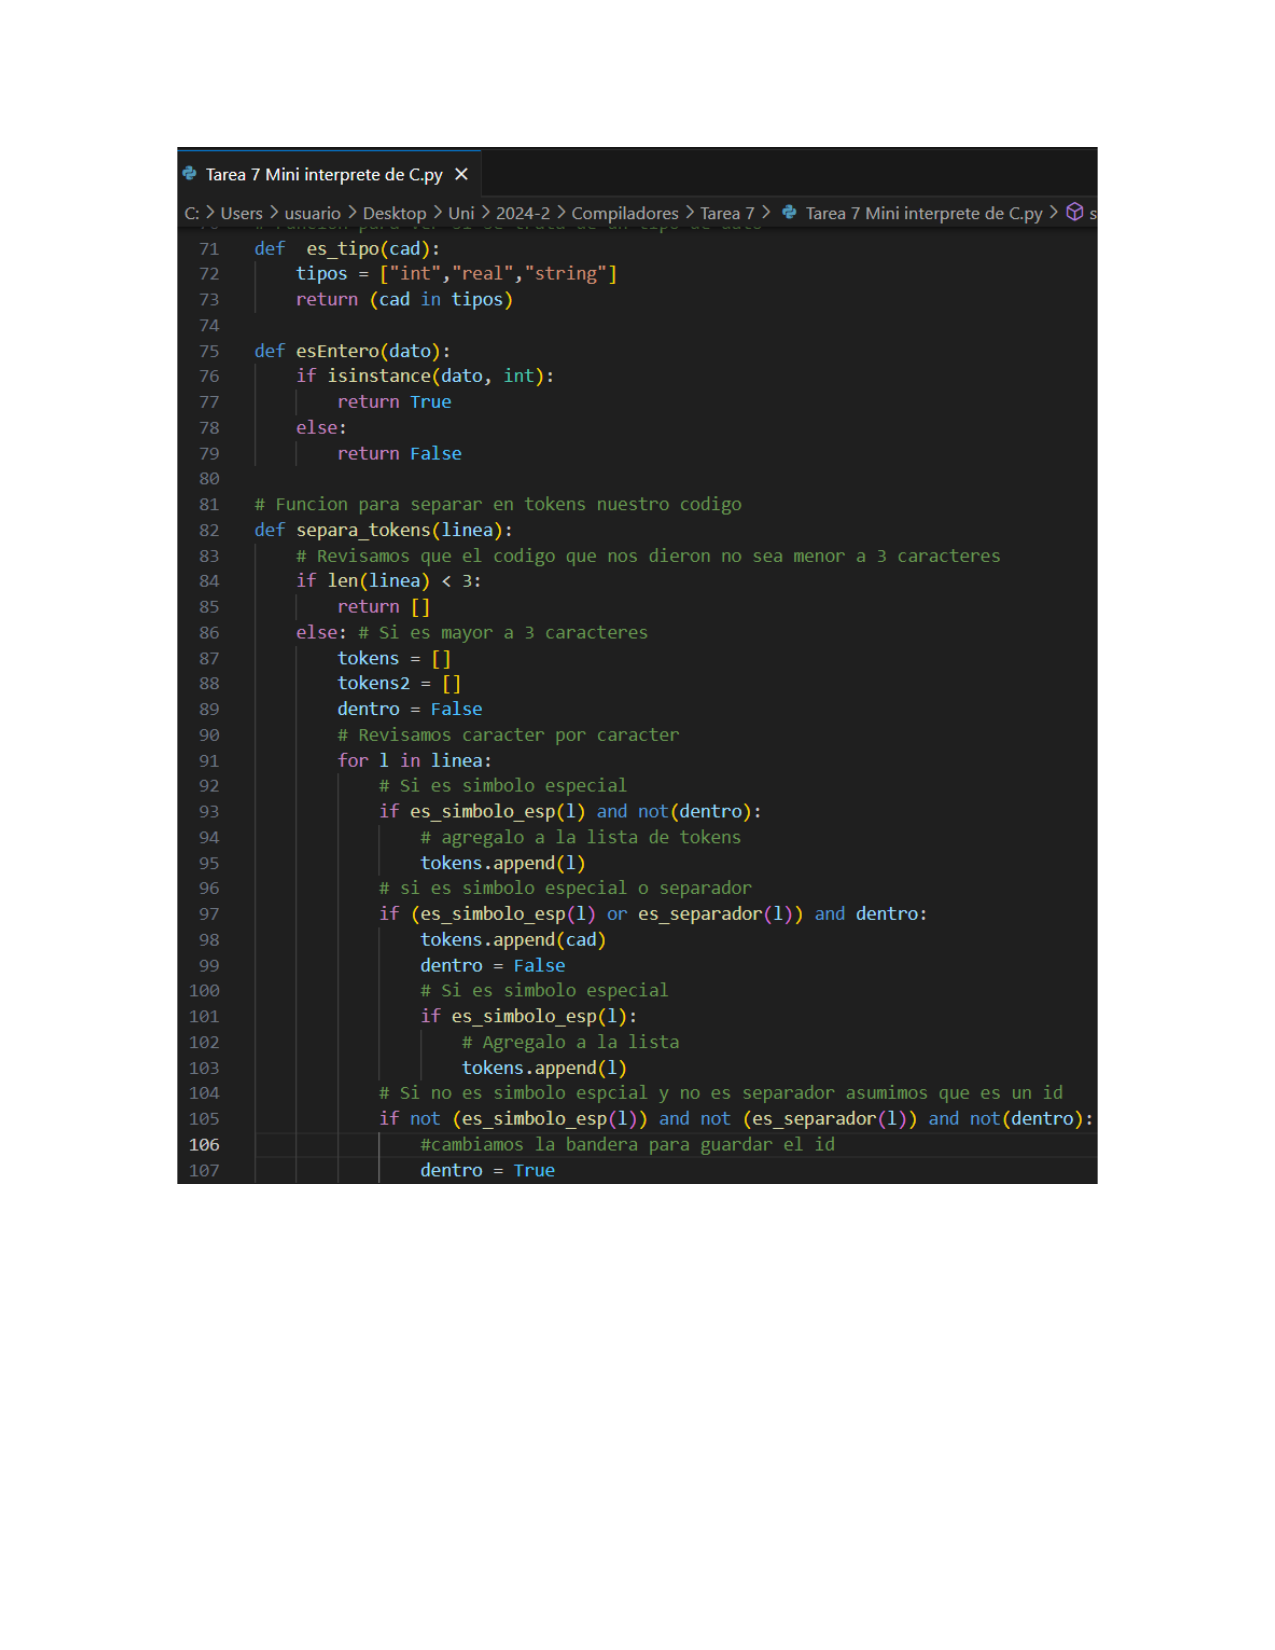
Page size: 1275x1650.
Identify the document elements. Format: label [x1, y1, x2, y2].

picture [177, 147, 1098, 1184]
